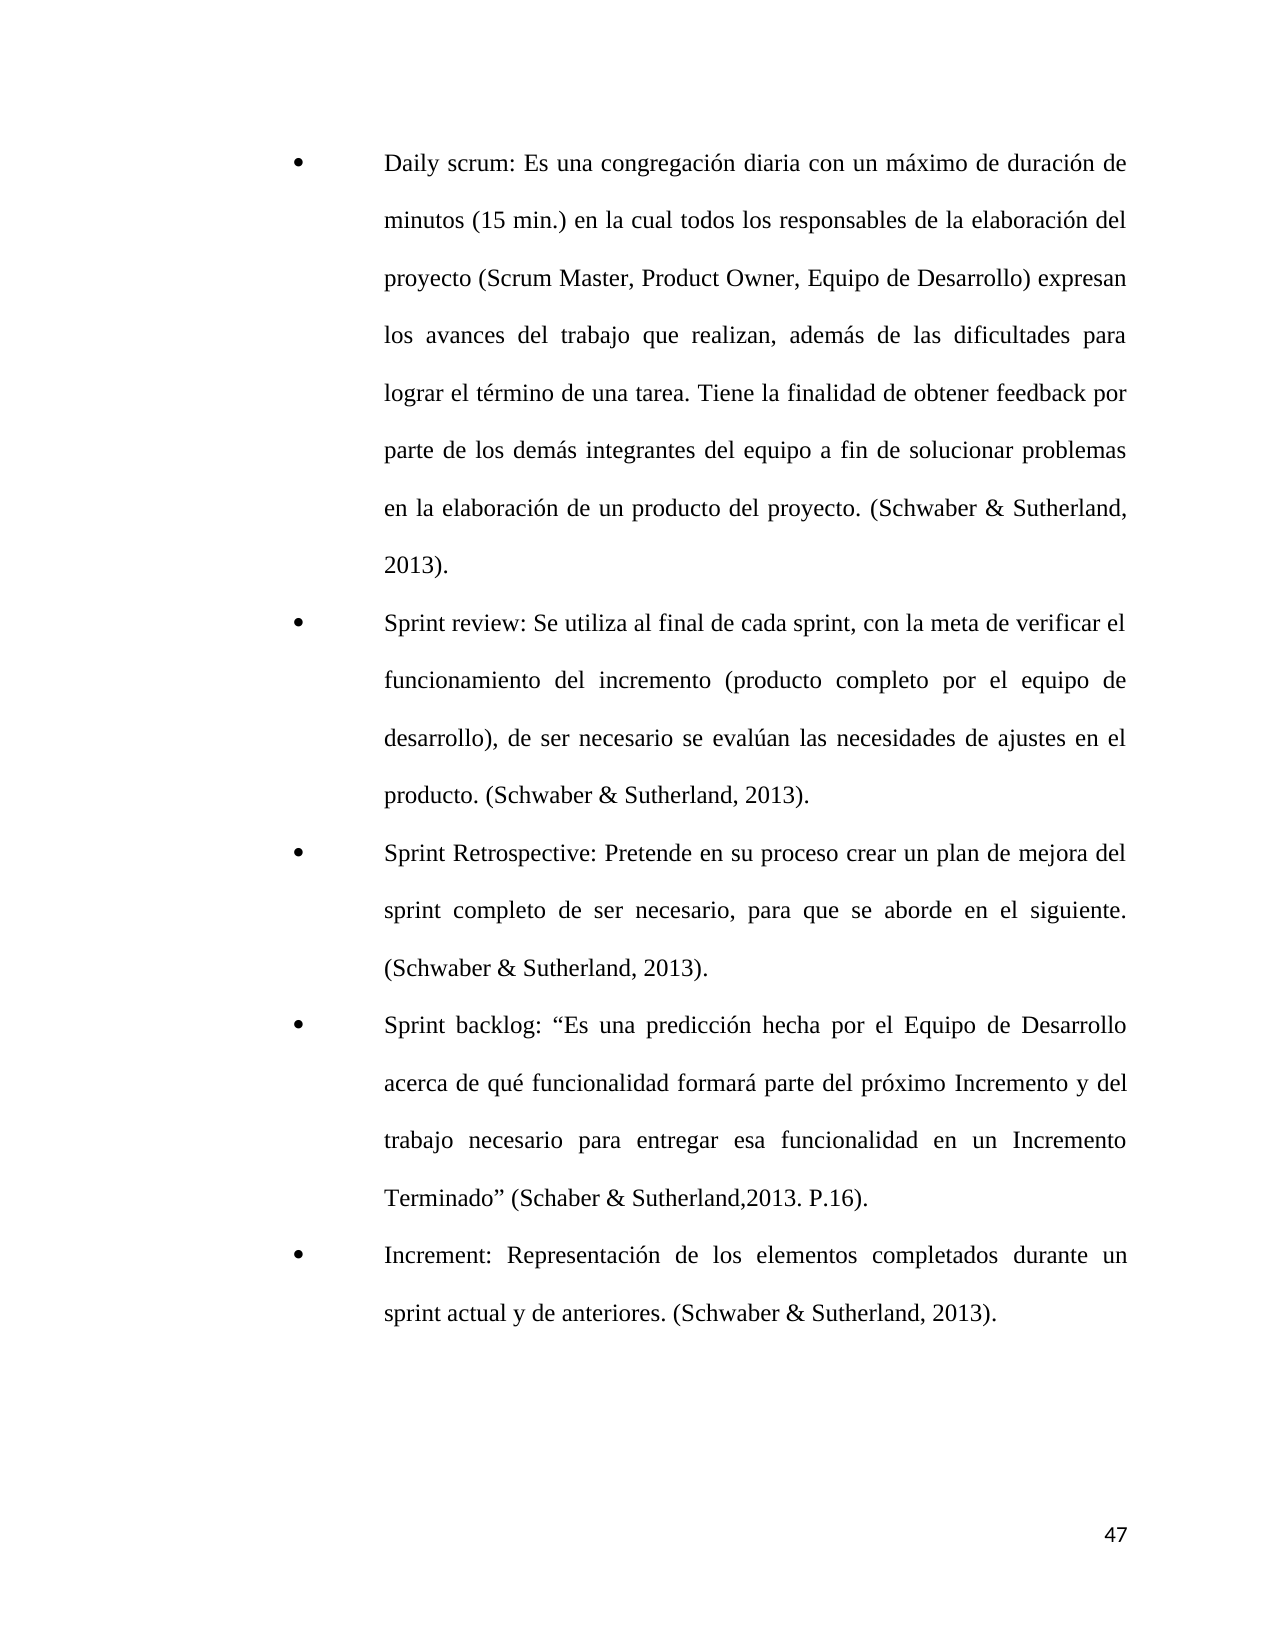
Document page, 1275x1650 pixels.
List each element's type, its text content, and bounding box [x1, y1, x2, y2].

list Sprint Retrospective: Pretende en su proceso crear un plan de mejora del sprint completo de ser necesario, para que se aborde en el siguiente. . [294, 838, 1127, 981]
list Sprint backlog: “Es una predicción hecha por el Equipo de Desarrollo acerca de qué funcionalidad formará parte del próximo Incremento y del trabajo necesario para entregar esa funcionalidad en un Incremento Terminado” (Schaber & Sutherland,2013. P.16). [294, 1010, 1127, 1211]
list Increment: Representación de los elementos completados durante un sprint actual y de anteriores. . [294, 1240, 1127, 1326]
list Sprint review: Se utiliza al final de cada sprint, con la meta de verificar el funcionamiento del incremento (producto completo por el equipo de desarrollo), de ser necesario se evalúan las necesidades de ajustes en el producto. . [294, 608, 1127, 809]
list Daily scrum: Es una congregación diaria con un máximo de duración de minutos (15 min.) en la cual todos los responsables de la elaboración del proyecto (Scrum Master, Product Owner, Equipo de Desarrollo) expresan los avances del trabajo que realizan, además de las dificultades para lograr el término de una tarea. Tiene la finalidad de obtener feedback por parte de los demás integrantes del equipo a fin de solucionar problemas en la elaboración de un producto del proyecto. . [294, 148, 1127, 579]
